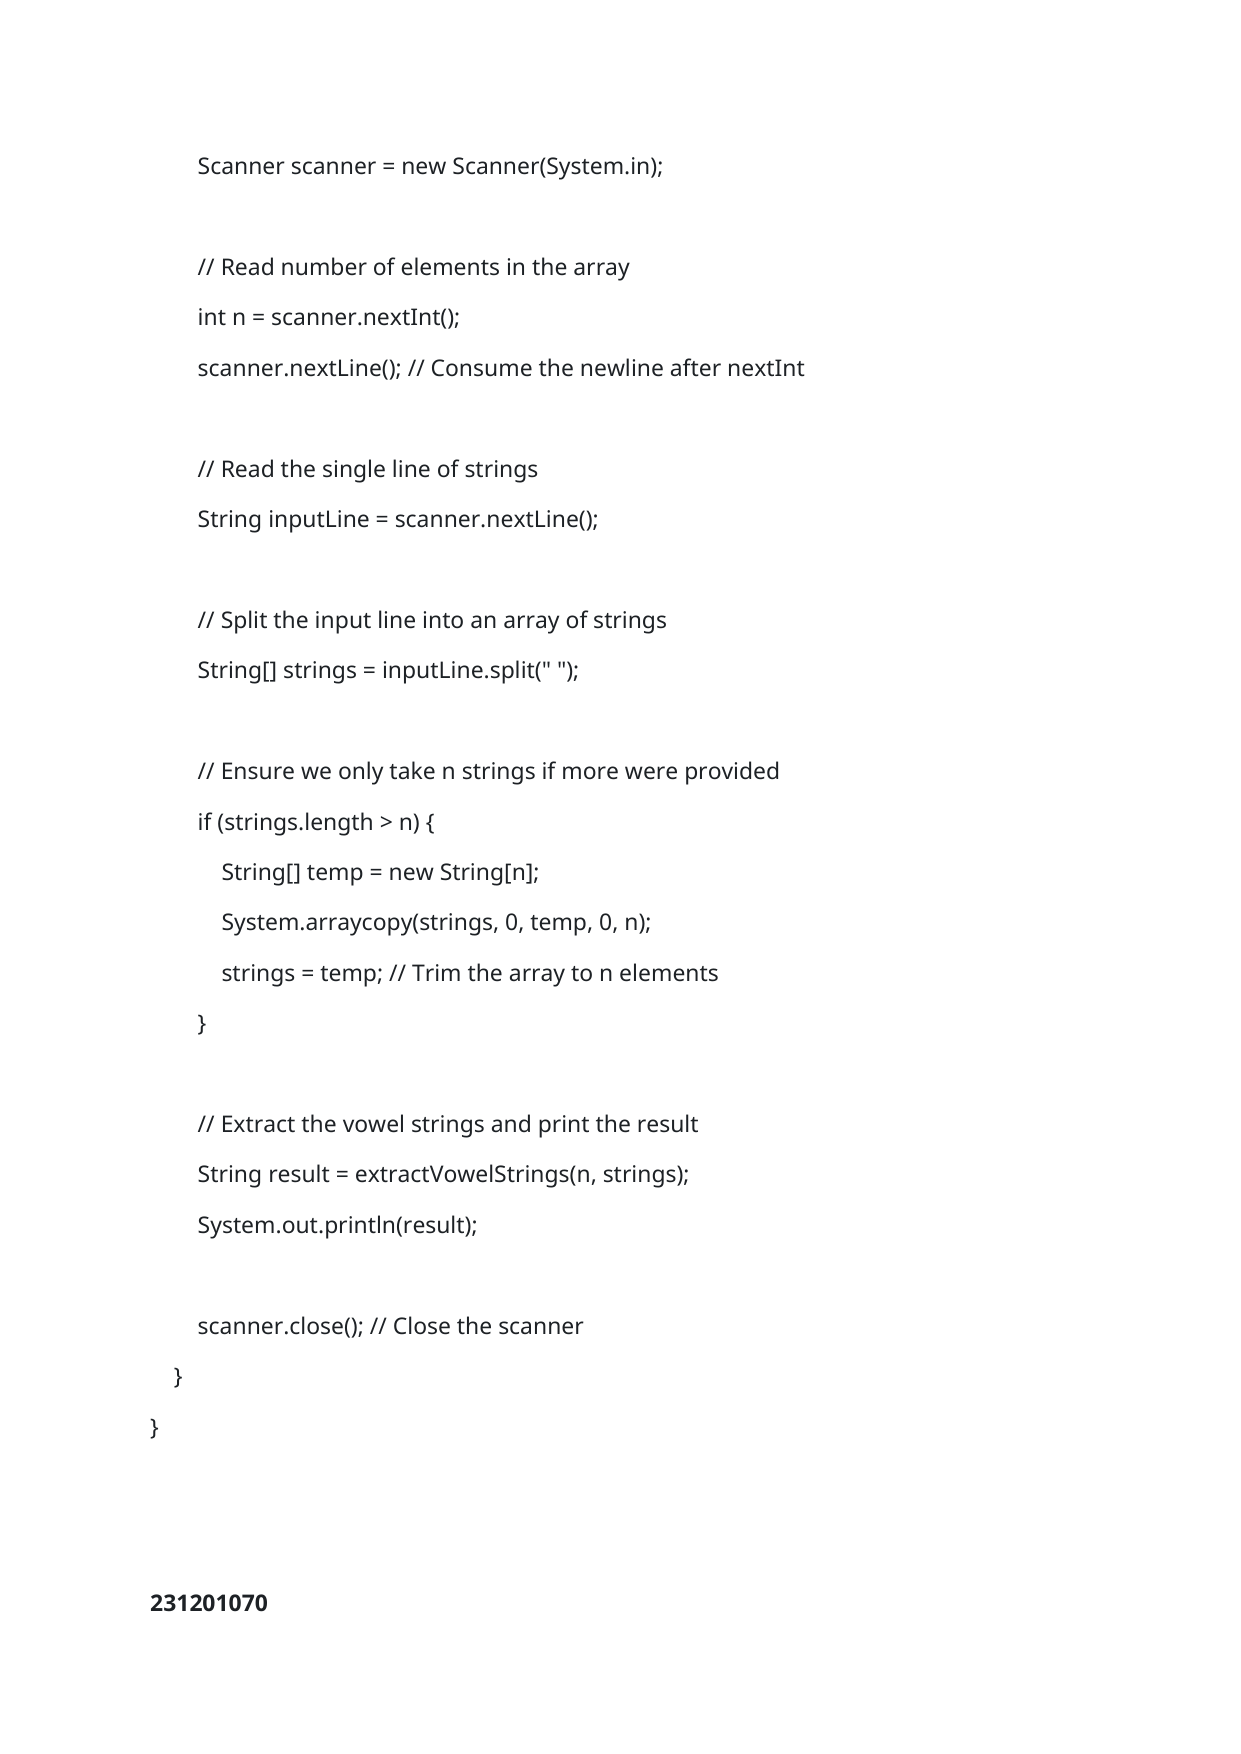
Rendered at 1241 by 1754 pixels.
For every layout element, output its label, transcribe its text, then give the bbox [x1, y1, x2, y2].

text String[] temp = new String[n]; [150, 856, 1090, 887]
text scanner.close(); // Close the scanner [150, 1309, 1090, 1341]
text // Ensure we only take n strings if more were provided [150, 755, 1090, 786]
text Scanner scanner = new Scanner(System.in); [150, 150, 1090, 181]
text String[] strings = inputLine.split(" "); [150, 654, 1090, 685]
text } [150, 1007, 1090, 1038]
text System.arraycopy(strings, 0, temp, 0, n); [150, 906, 1090, 937]
text // Read the single line of strings [150, 452, 1090, 484]
text } [150, 1410, 1090, 1442]
text String result = extractVowelStrings(n, strings); [150, 1158, 1090, 1189]
text int n = scanner.nextInt(); [150, 301, 1090, 332]
text String inputLine = scanner.nextLine(); [150, 503, 1090, 534]
text // Extract the vowel strings and print the result [150, 1108, 1090, 1139]
text strings = temp; // Trim the array to n elements [150, 957, 1090, 988]
text // Split the input line into an array of strings [150, 604, 1090, 635]
text scanner.nextLine(); // Consume the newline after nextInt [150, 352, 1090, 383]
text // Read number of elements in the array [150, 251, 1090, 282]
text if (strings.length > n) { [150, 805, 1090, 837]
text System.out.println(result); [150, 1209, 1090, 1240]
text } [150, 1360, 1090, 1391]
